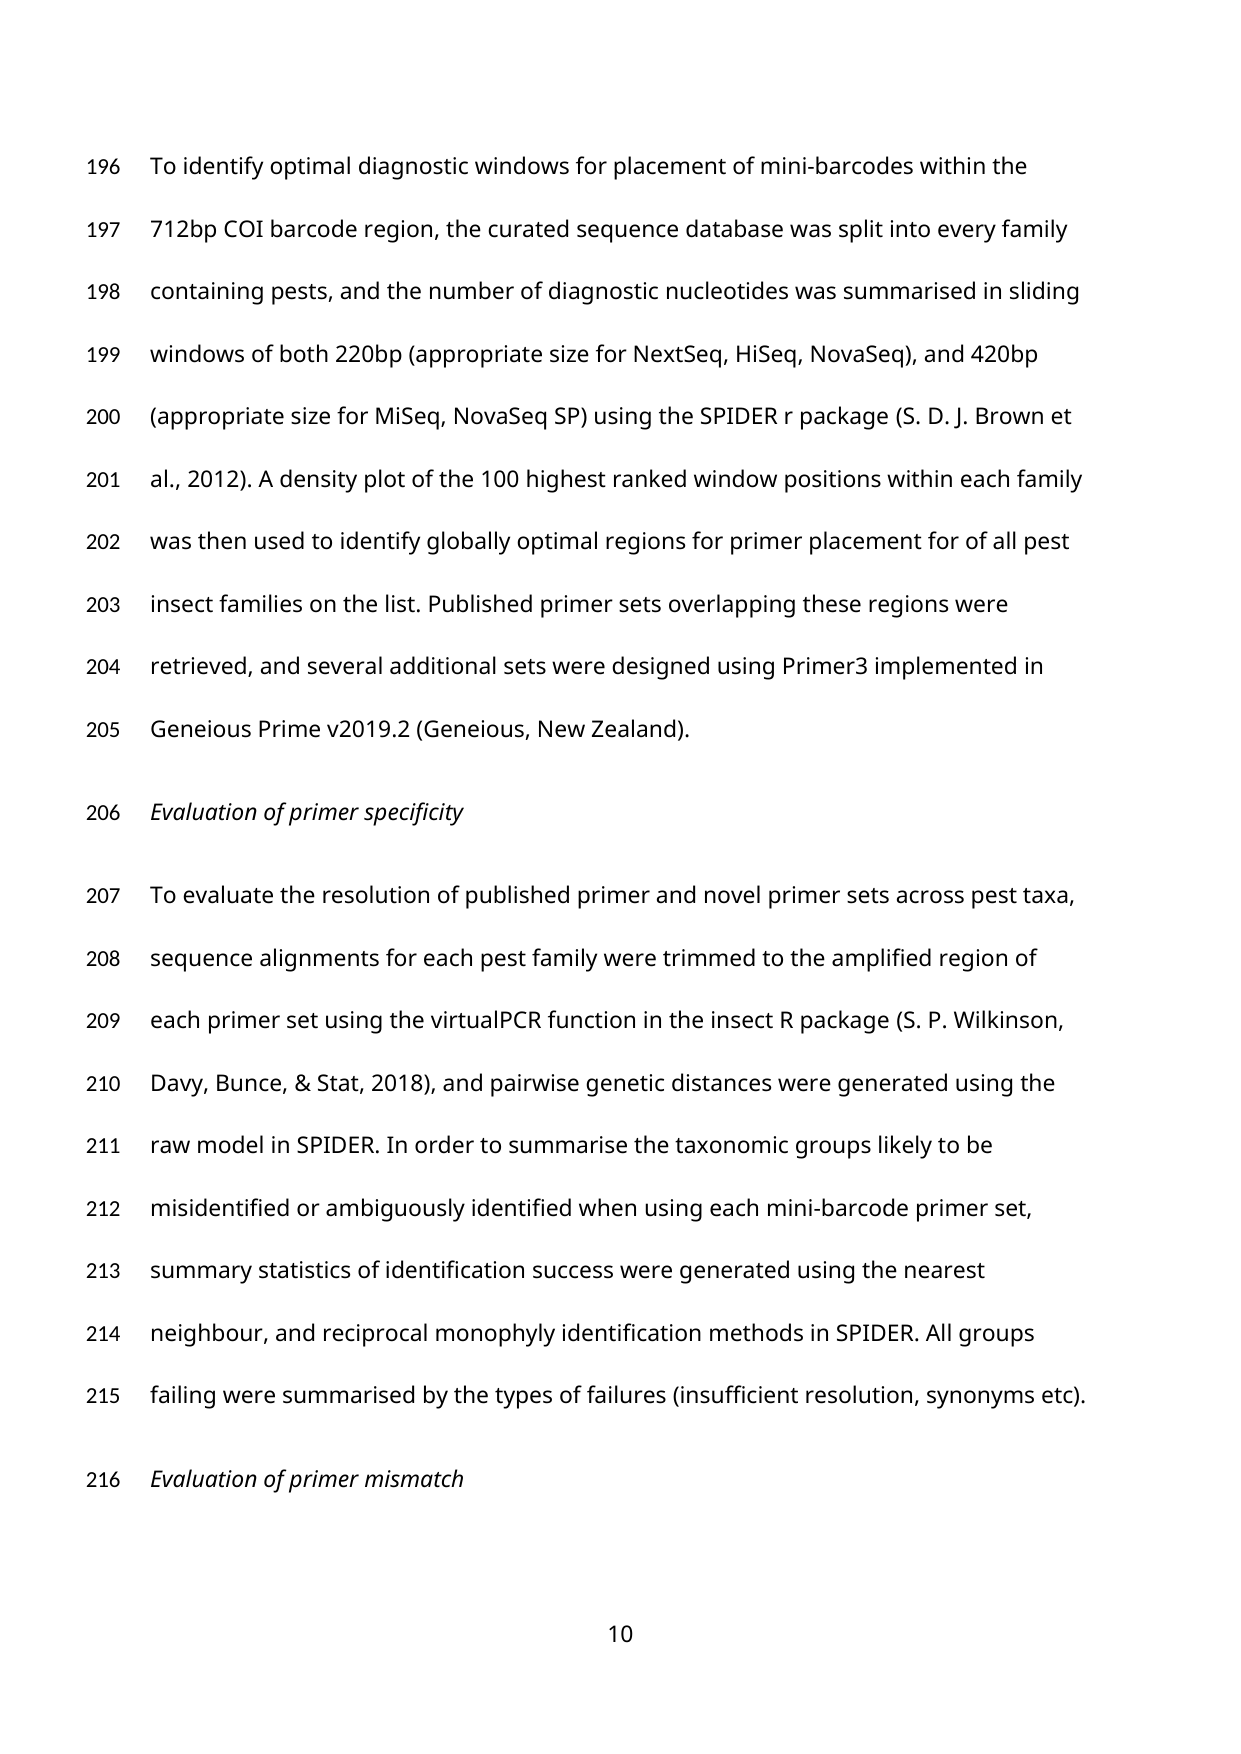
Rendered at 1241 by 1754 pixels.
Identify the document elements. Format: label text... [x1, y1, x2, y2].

text Evaluation of primer specificity [150, 796, 1090, 827]
text To identify optimal diagnostic windows for placement of mini-barcodes within the 712bp COI barcode region, the curated sequence database was split into every family containing pests, and the number of diagnostic nucleotides was summarised in sliding windows of both 220bp (appropriate size for NextSeq, HiSeq, NovaSeq), and 420bp (appropriate size for MiSeq, NovaSeq SP) using the SPIDER r package (S. D. J. Brown et al., 2012). A density plot of the 100 highest ranked window positions within each family was then used to identify globally optimal regions for primer placement for of all pest insect families on the list. Published primer sets overlapping these regions were retrieved, and several additional sets were designed using Primer3 implemented in Geneious Prime v2019.2 (Geneious, New Zealand). [150, 150, 1090, 744]
text Evaluation of primer mismatch [150, 1462, 1090, 1494]
text To evaluate the resolution of published primer and novel primer sets across pest taxa, sequence alignments for each pest family were trimmed to the amplified region of each primer set using the virtualPCR function in the insect R package (S. P. Wilkinson, Davy, Bunce, & Stat, 2018), and pairwise genetic distances were generated using the raw model in SPIDER. In order to summarise the taxonomic groups likely to be misidentified or ambiguously identified when using each mini-barcode primer set, summary statistics of identification success were generated using the nearest neighbour, and reciprocal monophyly identification methods in SPIDER. All groups failing were summarised by the types of failures (insufficient resolution, synonyms etc). [150, 879, 1090, 1410]
